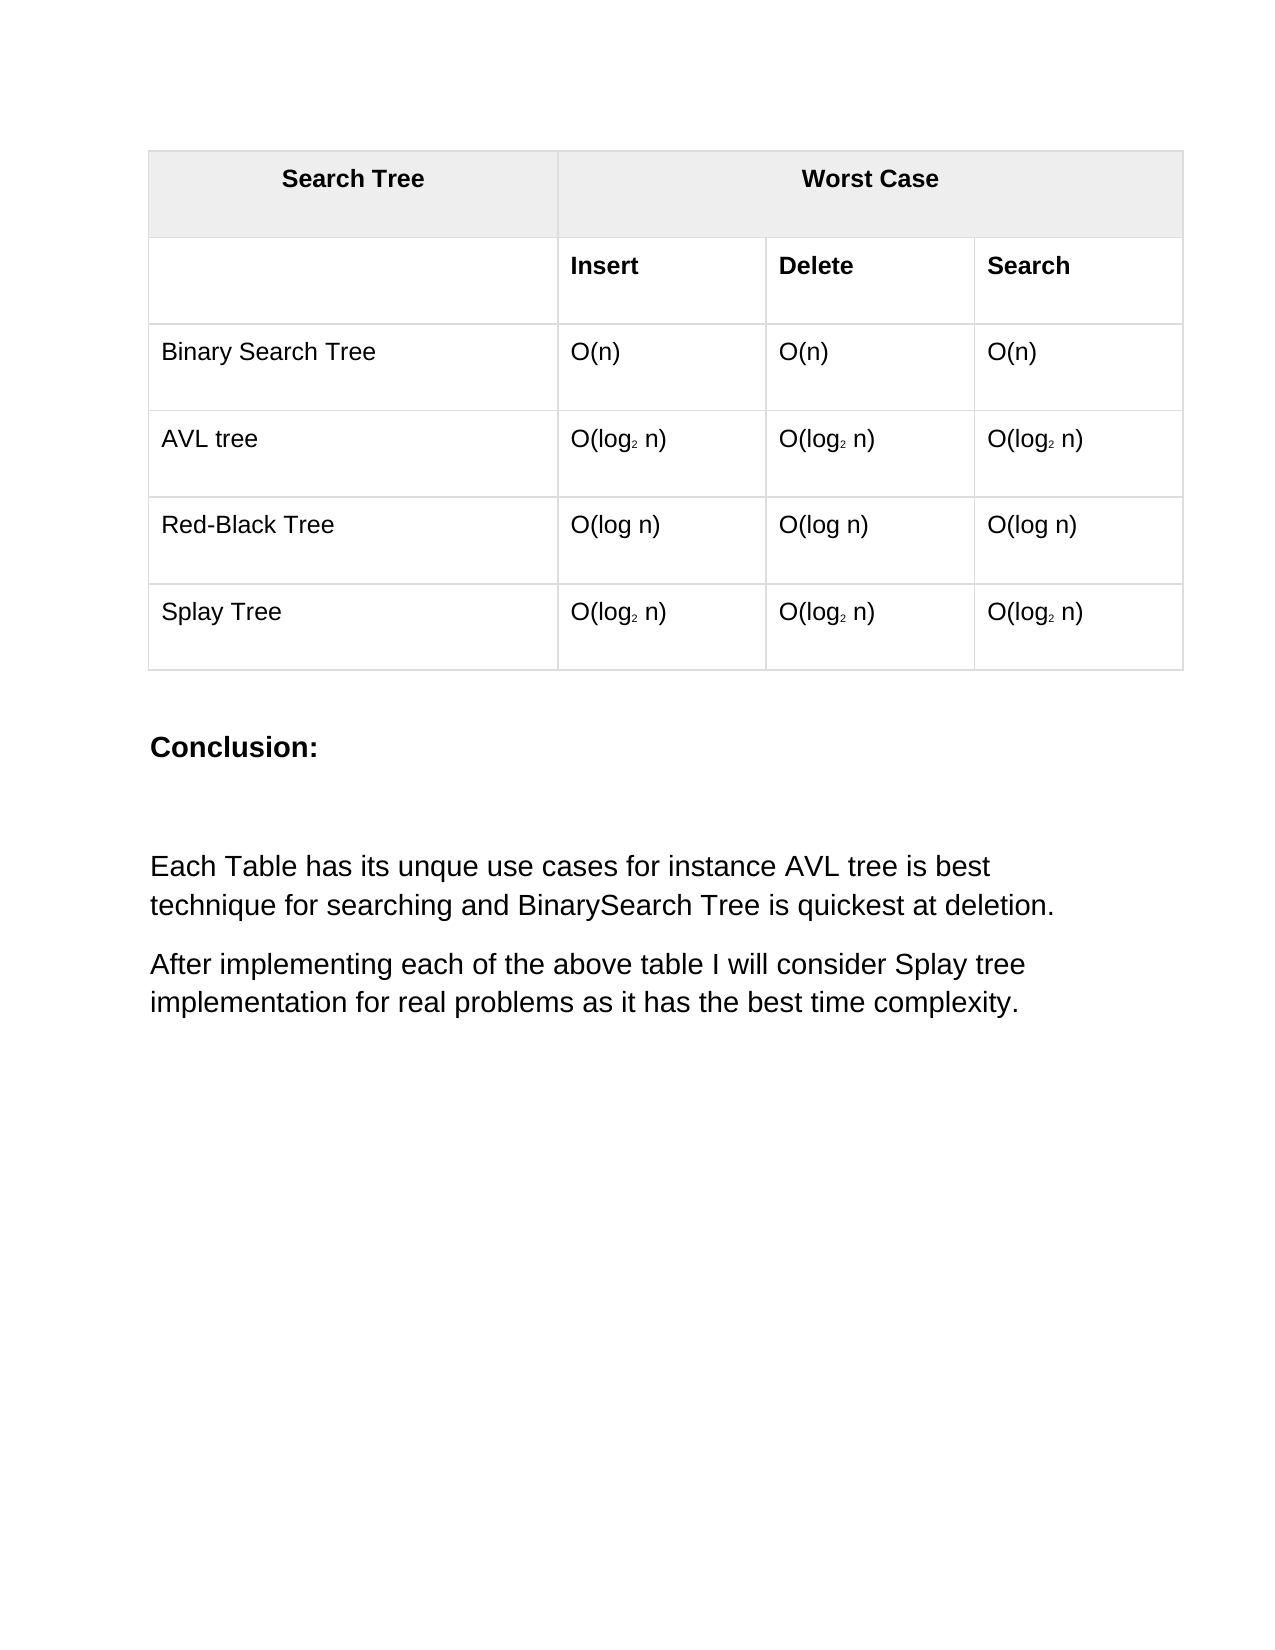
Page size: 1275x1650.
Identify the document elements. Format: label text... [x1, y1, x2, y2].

table_cell Insert [559, 238, 765, 323]
text Each Table has its unque use cases for instance AVL tree is best technique for searching and BinarySearch Tree is quickest at deletion. [150, 849, 1125, 921]
table_cell O(log n) [975, 498, 1182, 583]
text Conclusion: [150, 730, 1125, 764]
table_cell Search [975, 238, 1182, 323]
table_cell O(log2 n) [975, 585, 1182, 669]
table_cell Red-Black Tree [149, 498, 557, 583]
table_cell O(log2 n) [767, 585, 974, 669]
table_cell Binary Search Tree [149, 325, 557, 410]
table_cell O(n) [975, 325, 1182, 410]
text After implementing each of the above table I will consider Splay tree implementation for real problems as it has the best time complexity. [150, 947, 1125, 1019]
table_cell Delete [767, 238, 974, 323]
table_cell O(n) [767, 325, 974, 410]
table_cell O(n) [559, 325, 765, 410]
table_cell O(log2 n) [559, 585, 765, 669]
table_cell AVL tree [149, 411, 557, 496]
table_header Worst Case [559, 152, 1182, 237]
table_cell Splay Tree [149, 585, 557, 669]
table_cell O(log2 n) [767, 411, 974, 496]
table_cell O(log n) [559, 498, 765, 583]
table_cell O(log2 n) [975, 411, 1182, 496]
table_cell O(log n) [767, 498, 974, 583]
table_cell [149, 238, 557, 323]
table_header Search Tree [149, 152, 557, 237]
table_cell O(log2 n) [559, 411, 765, 496]
